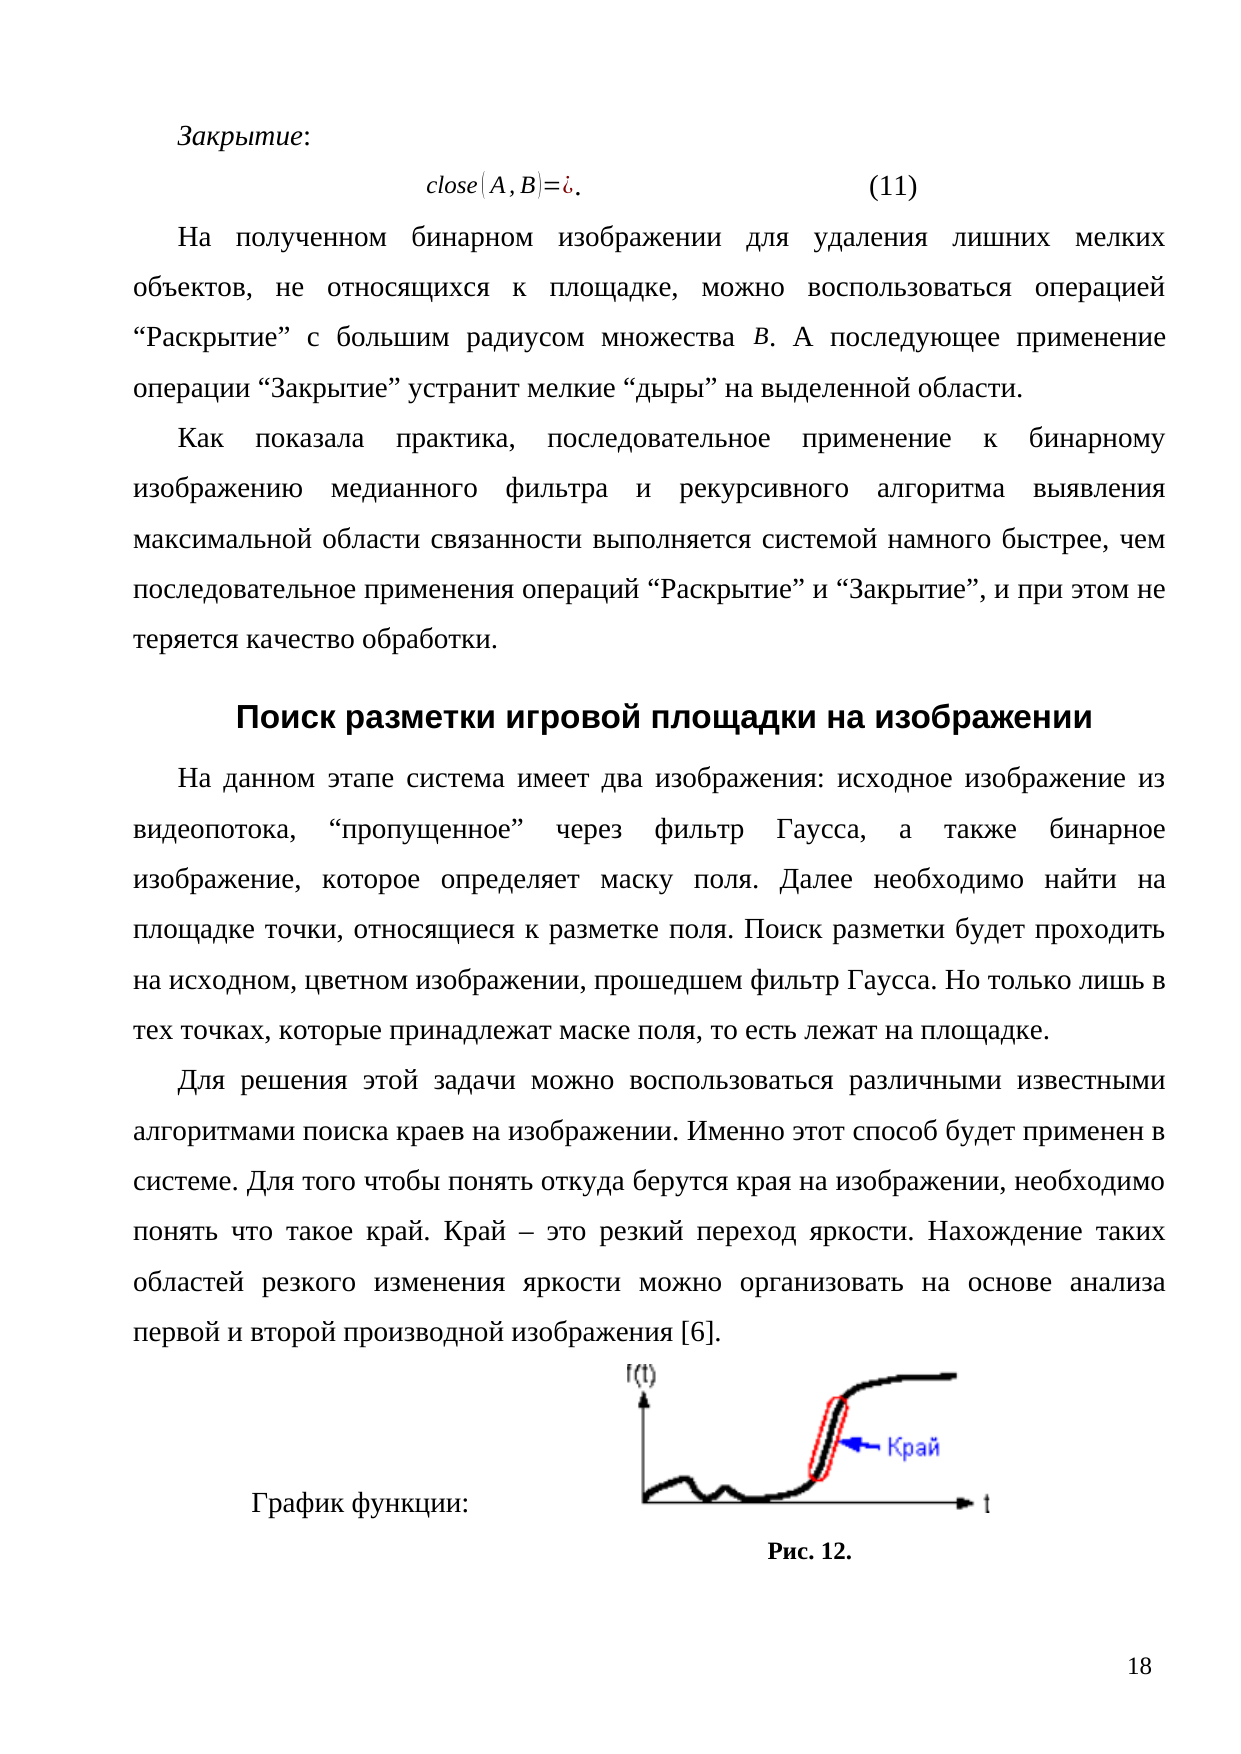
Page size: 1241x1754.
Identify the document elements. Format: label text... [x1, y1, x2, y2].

text Закрытие: [133, 118, 1167, 152]
text . (11) [133, 168, 1167, 202]
text Для решения этой задачи можно воспользоваться различными известными алгоритмами поиска краев на изображении. Именно этот способ будет применен в системе. Для того чтобы понять откуда берутся края на изображении, необходимо понять что такое край. Край – это резкий переход яркости. Нахождение таких областей резкого изменения яркости можно организовать на основе анализа первой и второй производной изображения [6]. [133, 1062, 1167, 1347]
text Как показала практика, последовательное применение к бинарному изображению медианного фильтра и рекурсивного алгоритма выявления максимальной области связанности выполняется системой намного быстрее, чем последовательное применения операций “Раскрытие” и “Закрытие”, и при этом не теряется качество обработки. [133, 420, 1167, 655]
text На данном этапе система имеет два изображения: исходное изображение из видеопотока, “пропущенное” через фильтр Гаусса, а также бинарное изображение, которое определяет маску поля. Далее необходимо найти на площадке точки, относящиеся к разметке поля. Поиск разметки будет проходить на исходном, цветном изображении, прошедшем фильтр Гаусса. Но только лишь в тех точках, которые принадлежат маске поля, то есть лежат на площадке. [133, 761, 1167, 1046]
subtitle Поиск разметки игровой площадки на изображении [177, 697, 1152, 735]
picture [627, 1364, 990, 1513]
text Рис. 12. [133, 1536, 1167, 1564]
text На полученном бинарном изображении для удаления лишних мелких объектов, не относящихся к площадке, можно воспользоваться операцией “Раскрытие” с большим радиусом множества . А последующее применение операции “Закрытие” устранит мелкие “дыры” на выделенной области. [133, 219, 1167, 403]
